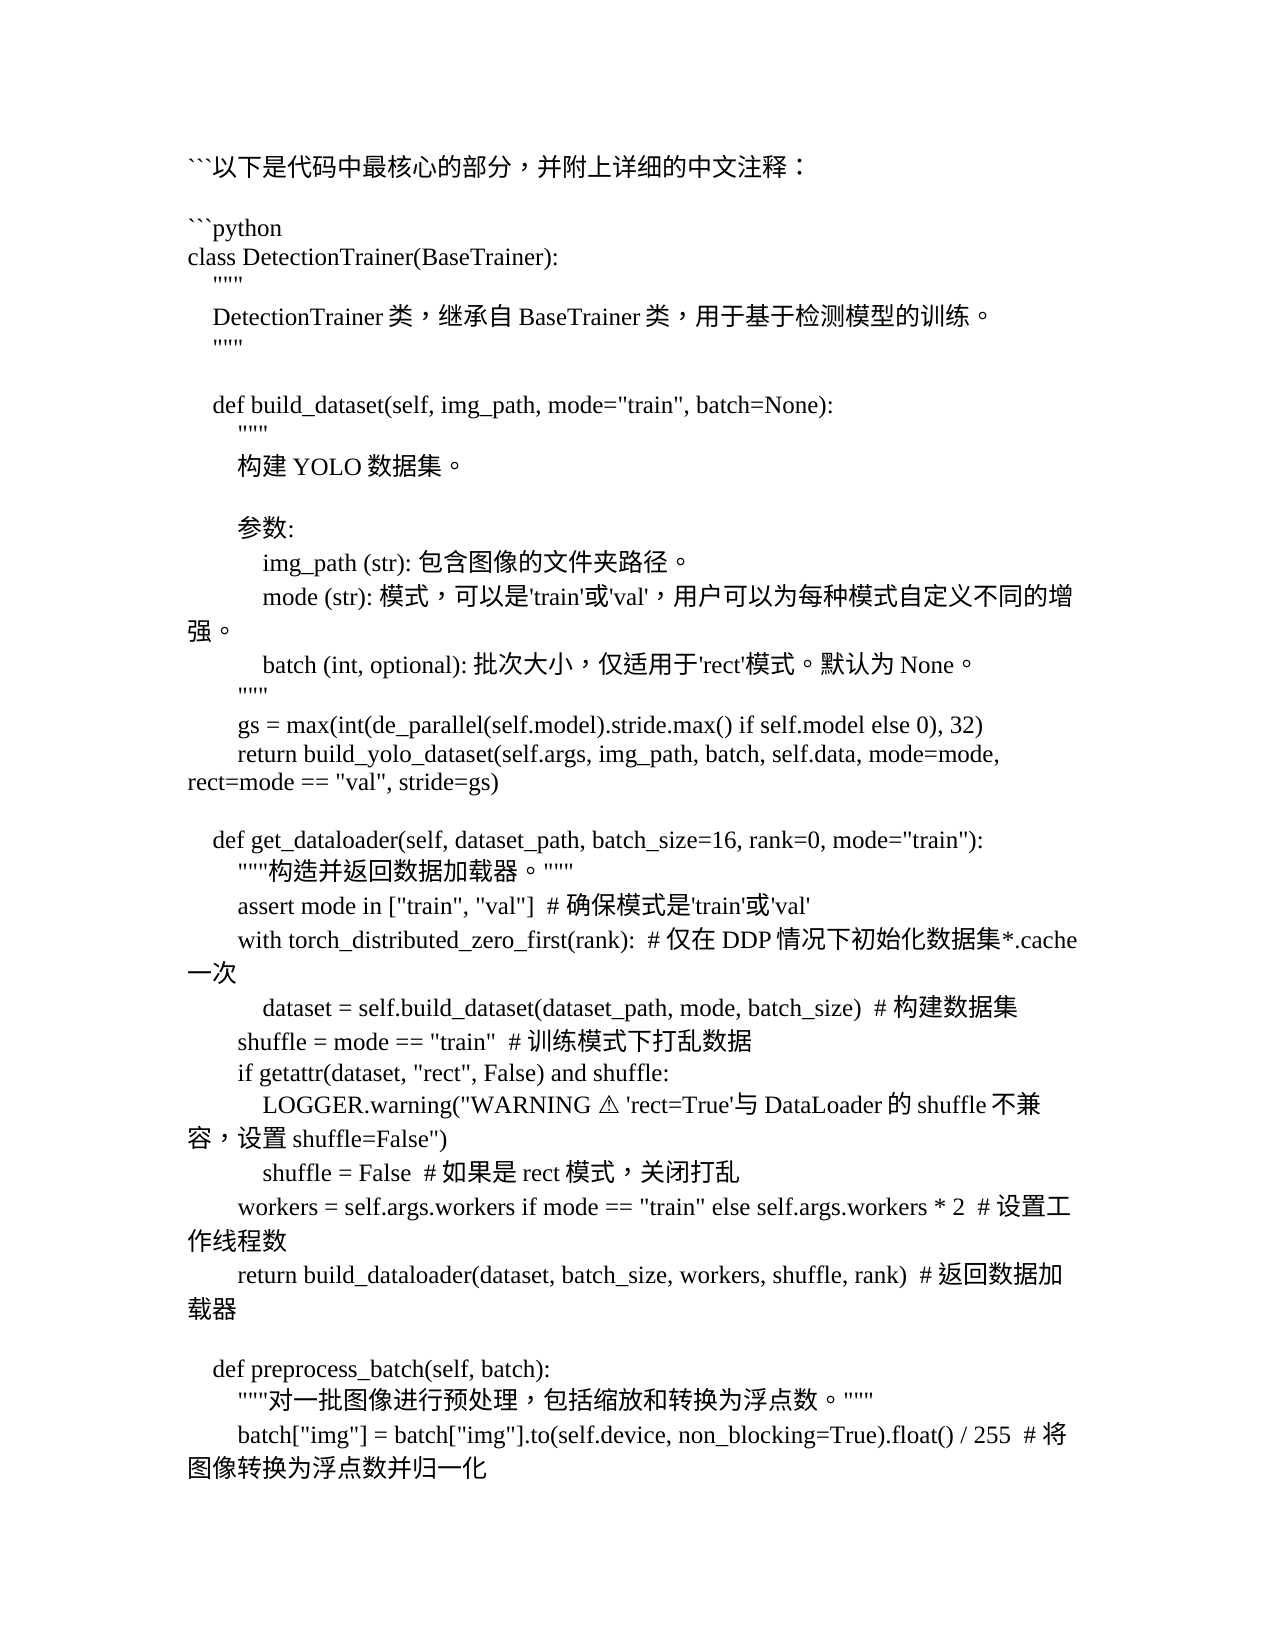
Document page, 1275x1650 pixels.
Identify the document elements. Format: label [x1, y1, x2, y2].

text [187, 150, 1087, 1485]
